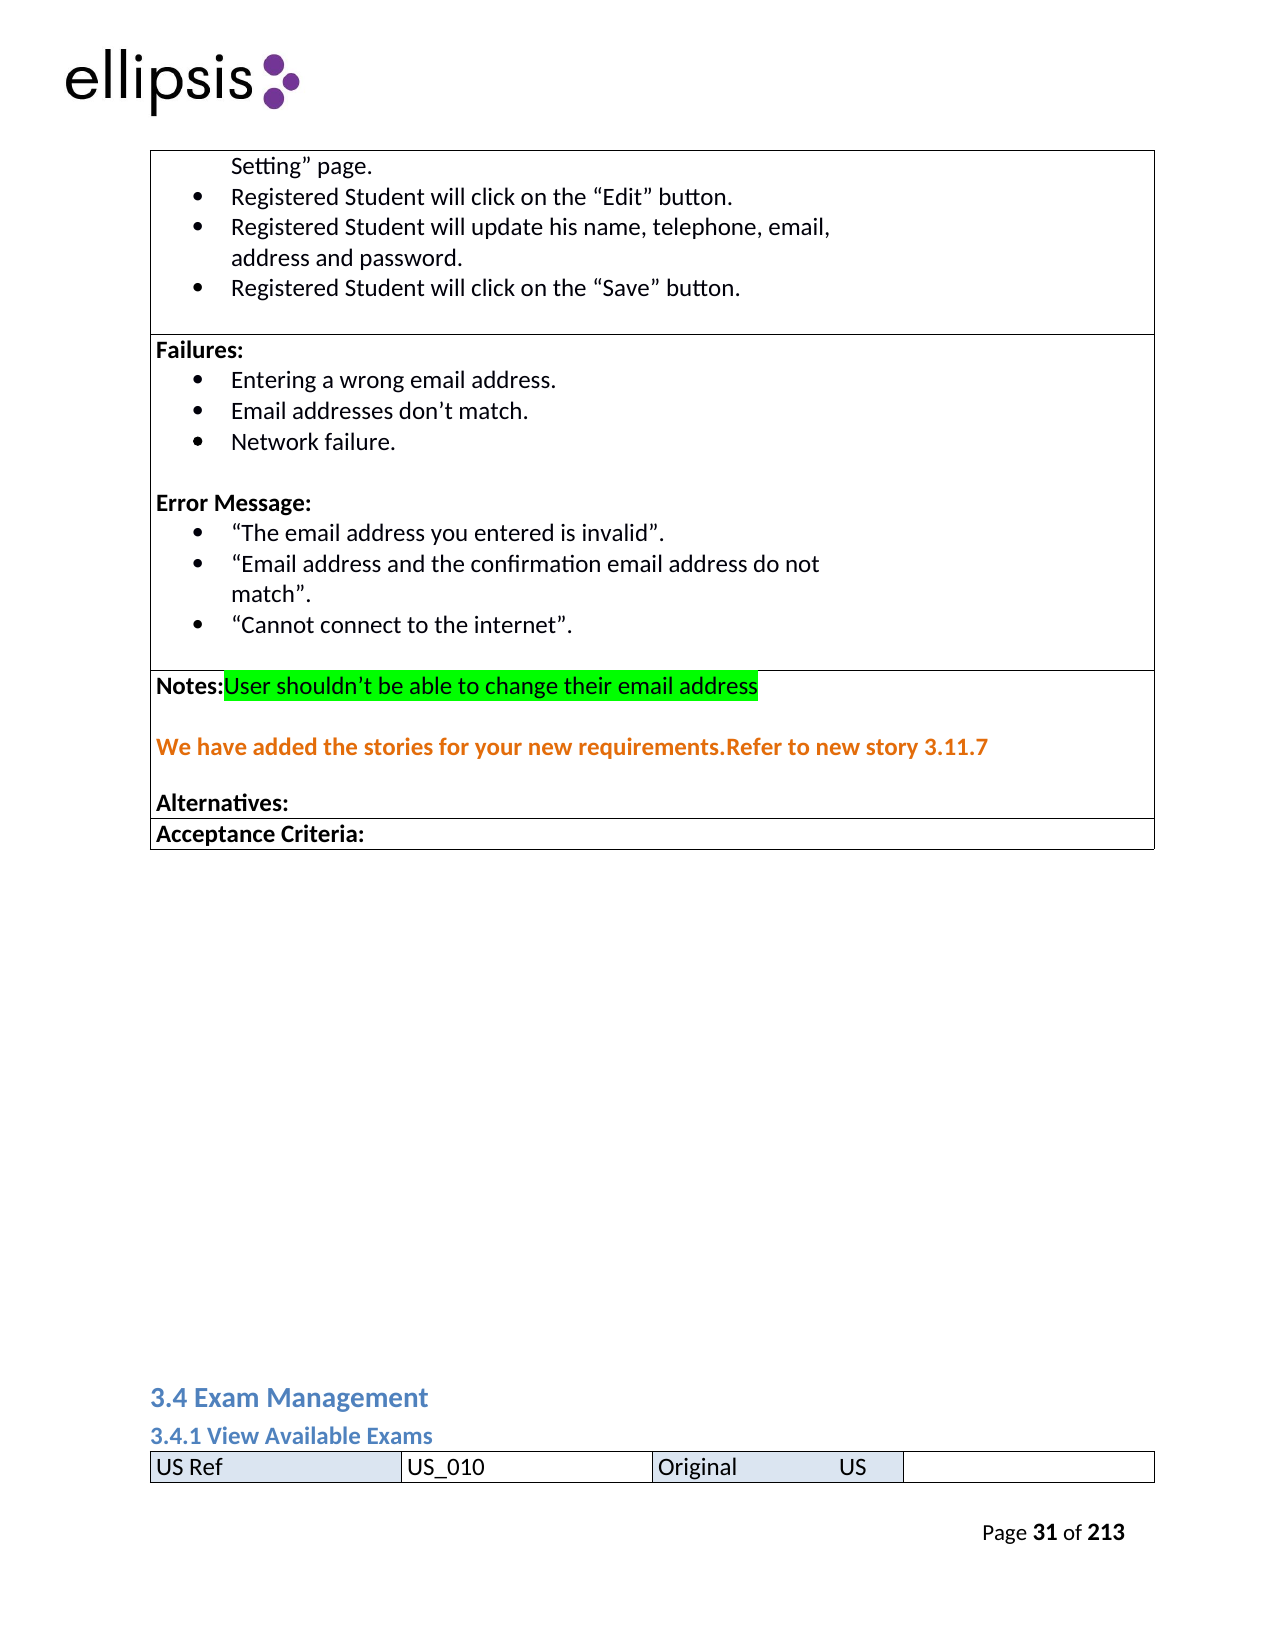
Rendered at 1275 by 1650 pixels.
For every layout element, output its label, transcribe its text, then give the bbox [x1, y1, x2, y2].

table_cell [151, 151, 1154, 334]
table_cell Acceptance Criteria: [151, 819, 1154, 849]
table_header [904, 1452, 1154, 1482]
subtitle 3.4.1 View Available Exams [150, 1421, 1125, 1451]
subtitle 3.4 Exam Management [150, 1379, 1125, 1415]
picture [51, 33, 312, 124]
table_cell Notes:User shouldn’t be able to change their email address We have added the stories for your new requirements.Refer to new story 3.11.7 Alternatives: [151, 671, 1154, 818]
table_cell Failures: Entering a wrong email address. Email addresses don’t match. Network failure. Error Message: “The email address you entered is invalid”. “Email address and the confirmation email address do not match”. “Cannot connect to the internet”. [151, 335, 1154, 670]
table_header Original US Ref [653, 1452, 903, 1482]
table_header US Ref [151, 1452, 401, 1482]
table_header US_010 [402, 1452, 652, 1482]
